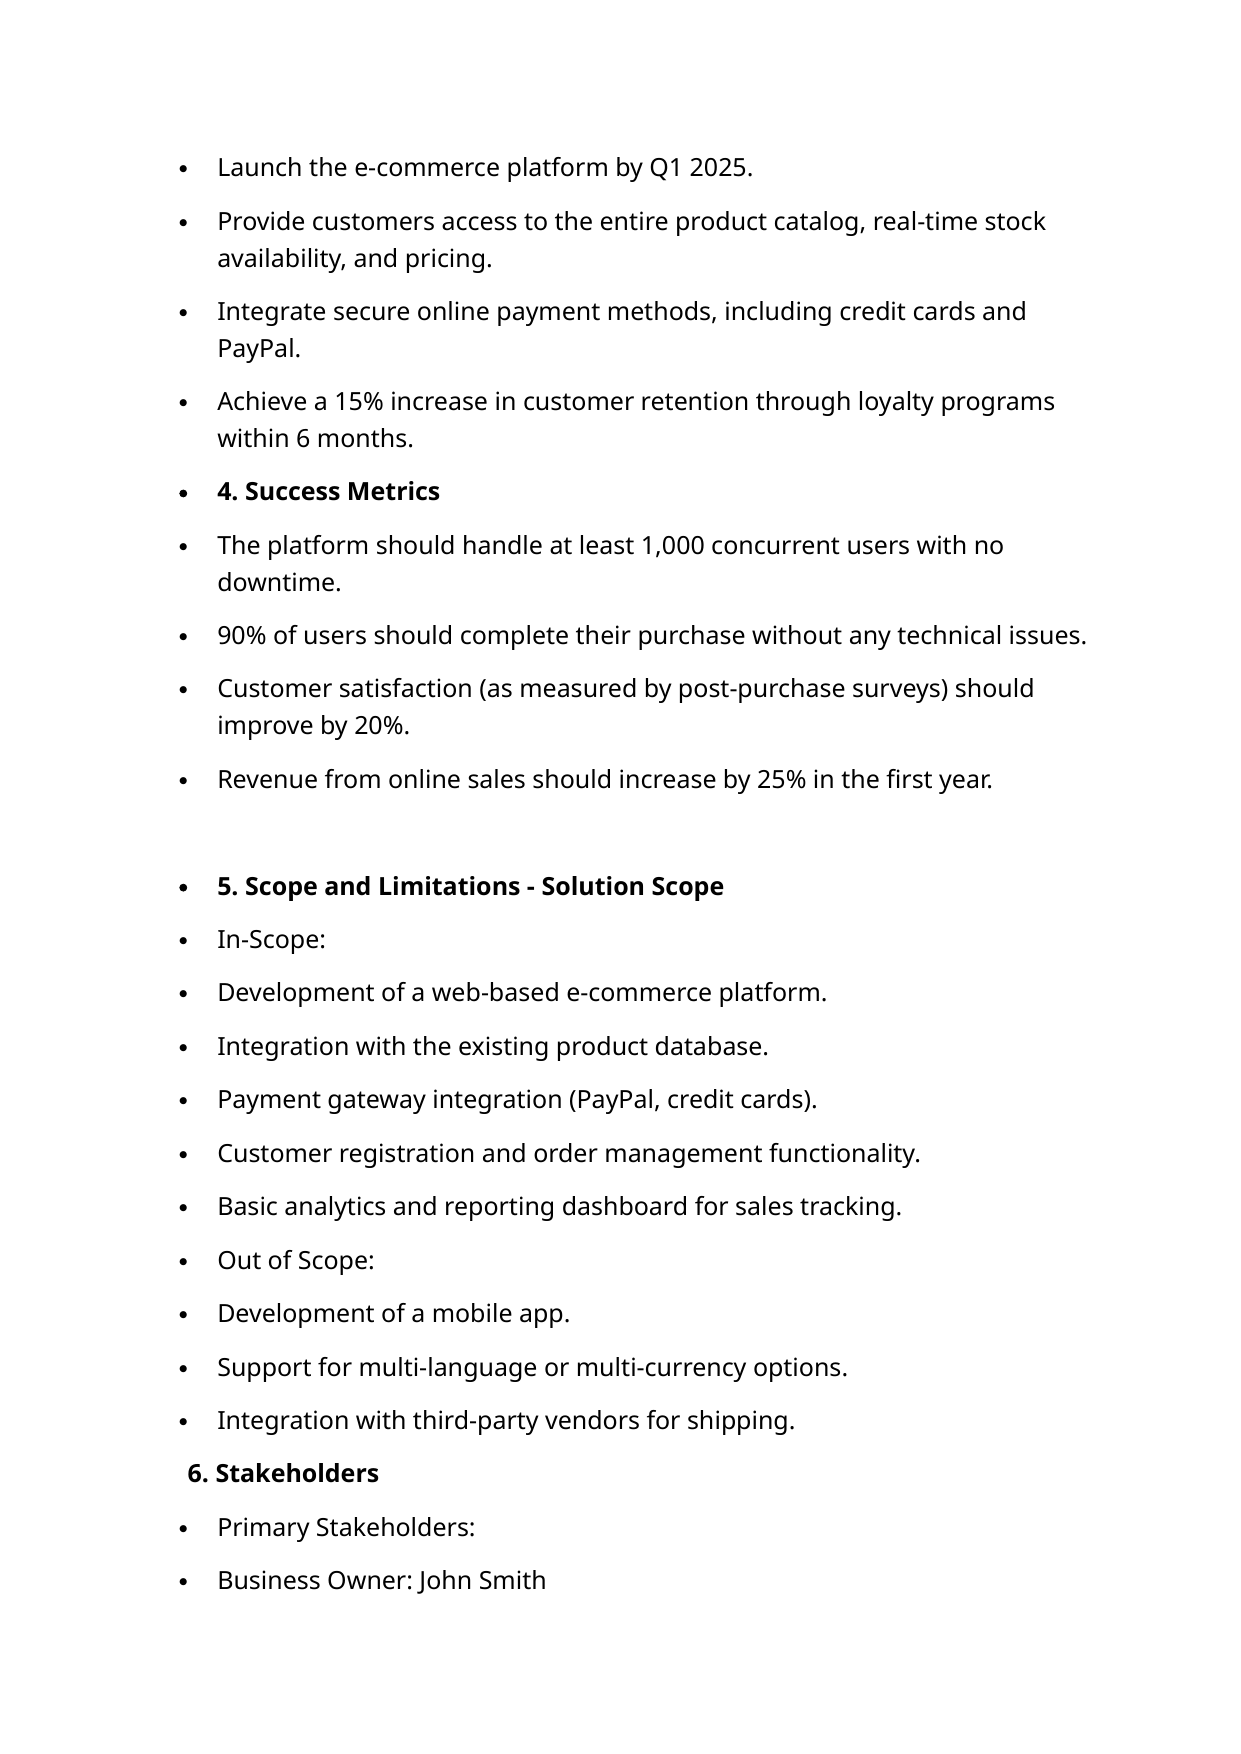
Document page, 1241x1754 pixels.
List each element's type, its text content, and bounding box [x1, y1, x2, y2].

list 90% of users should complete their purchase without any technical issues. [179, 618, 1090, 652]
list Provide customers access to the entire product catalog, real-time stock availability, and pricing. [179, 203, 1090, 274]
list Out of Scope: [179, 1242, 1090, 1276]
list In-Scope: [179, 922, 1090, 956]
list Support for multi-language or multi-currency options. [179, 1349, 1090, 1383]
list Basic analytics and reporting dashboard for sales tracking. [179, 1189, 1090, 1223]
list Launch the e-commerce platform by Q1 2025. [179, 150, 1090, 184]
list Integration with the existing product database. [179, 1028, 1090, 1063]
list 5. Scope and Limitations - Solution Scope [179, 868, 1090, 902]
list The platform should handle at least 1,000 concurrent users with no downtime. [179, 527, 1090, 598]
list Business Owner: John Smith [179, 1563, 1090, 1597]
list Development of a mobile app. [179, 1296, 1090, 1330]
list Revenue from online sales should increase by 25% in the first year. [179, 761, 1090, 795]
list Primary Stakeholders: [179, 1509, 1090, 1543]
list Development of a web-based e-commerce platform. [179, 975, 1090, 1009]
list Payment gateway integration (PayPal, credit cards). [179, 1082, 1090, 1116]
list Achieve a 15% increase in customer retention through loyalty programs within 6 months. [179, 384, 1090, 455]
list Customer registration and order management functionality. [179, 1135, 1090, 1169]
list Customer satisfaction (as measured by post-purchase surveys) should improve by 20%. [179, 671, 1090, 742]
list 4. Success Metrics [179, 474, 1090, 508]
list Integration with third-party vendors for shipping. [179, 1403, 1090, 1437]
list Integrate secure online payment methods, including credit cards and PayPal. [179, 294, 1090, 364]
text 6. Stakeholders [187, 1456, 1090, 1490]
